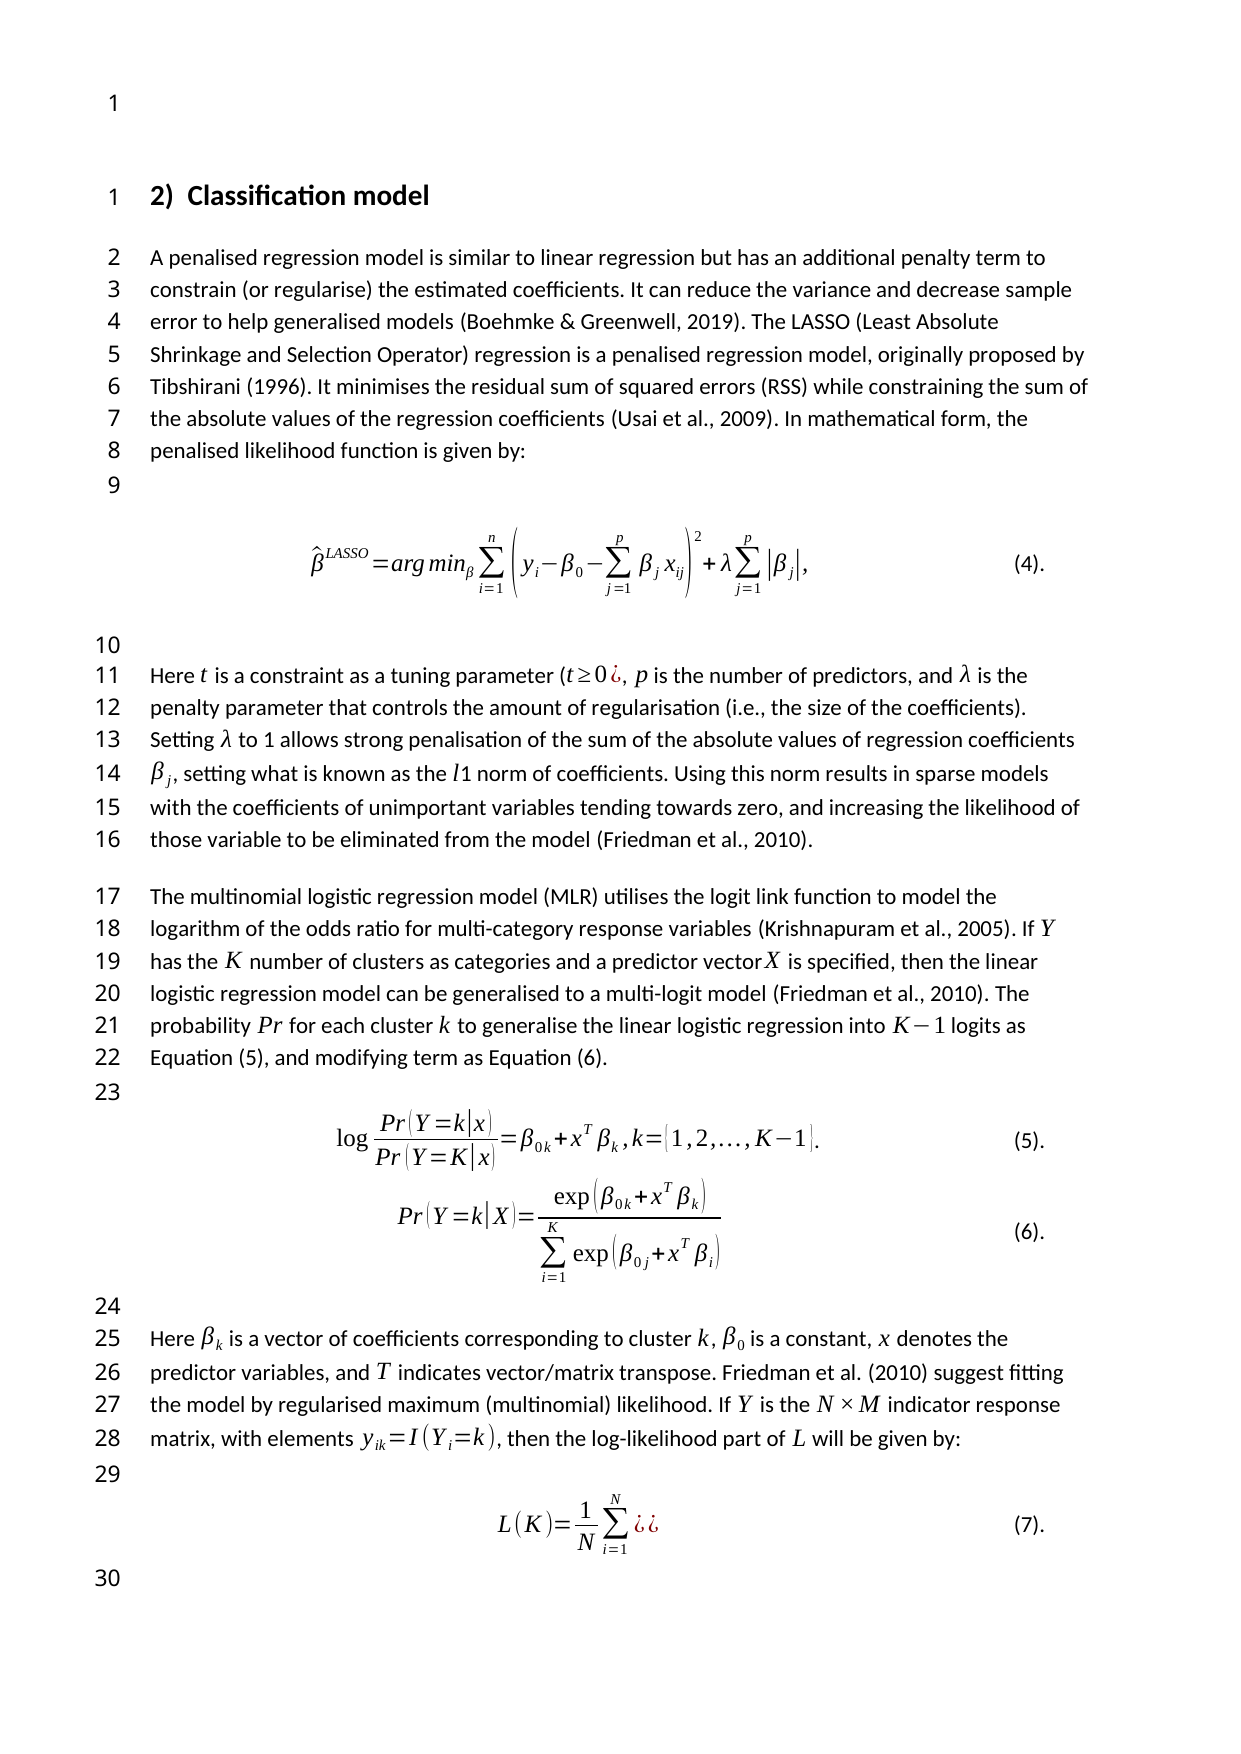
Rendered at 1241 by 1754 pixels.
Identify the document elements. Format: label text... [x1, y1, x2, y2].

subtitle Classification model [150, 177, 1090, 213]
table_header (7). [969, 1491, 1090, 1562]
table_header [150, 526, 968, 629]
text The multinomial logistic regression model (MLR) utilises the logit link function to model the logarithm of the odds ratio for multi-category response variables (Krishnapuram et al., 2005). If has the number of clusters as categories and a predictor vector is specified, then the linear logistic regression model can be generalised to a multi-logit model (Friedman et al., 2010). The probability for each cluster to generalise the linear logistic regression into logits as Equation (5), and modifying term as Equation (6). [150, 882, 1090, 1071]
table_header (4). [969, 526, 1090, 629]
table_header [150, 1491, 968, 1562]
text Here is a vector of coefficients corresponding to cluster , is a constant, denotes the predictor variables, and indicates vector/matrix transpose. Friedman et al. (2010) suggest fitting the model by regularised maximum (multinomial) likelihood. If is the indicator response matrix, with elements , then the log-likelihood part of will be given by: [150, 1322, 1090, 1454]
table_cell (6). [969, 1177, 1090, 1290]
text Here is a constraint as a tuning parameter (, is the number of predictors, and is the penalty parameter that controls the amount of regularisation (i.e., the size of the coefficients). Setting to 1 allows strong penalisation of the sum of the absolute values of regression coefficients , setting what is known as the 1 norm of coefficients. Using this norm results in sparse models with the coefficients of unimportant variables tending towards zero, and increasing the likelihood of those variable to be eliminated from the model (Friedman et al., 2010). [150, 661, 1090, 853]
table_header (5). [969, 1108, 1090, 1177]
table_cell [150, 1177, 968, 1290]
table_header . [150, 1108, 968, 1177]
text A penalised regression model is similar to linear regression but has an additional penalty term to constrain (or regularise) the estimated coefficients. It can reduce the variance and decrease sample error to help generalised models (Boehmke & Greenwell, 2019). The LASSO (Least Absolute Shrinkage and Selection Operator) regression is a penalised regression model, originally proposed by Tibshirani (1996). It minimises the residual sum of squared errors (RSS) while constraining the sum of the absolute values of the regression coefficients (Usai et al., 2009). In mathematical form, the penalised likelihood function is given by: [150, 243, 1090, 464]
